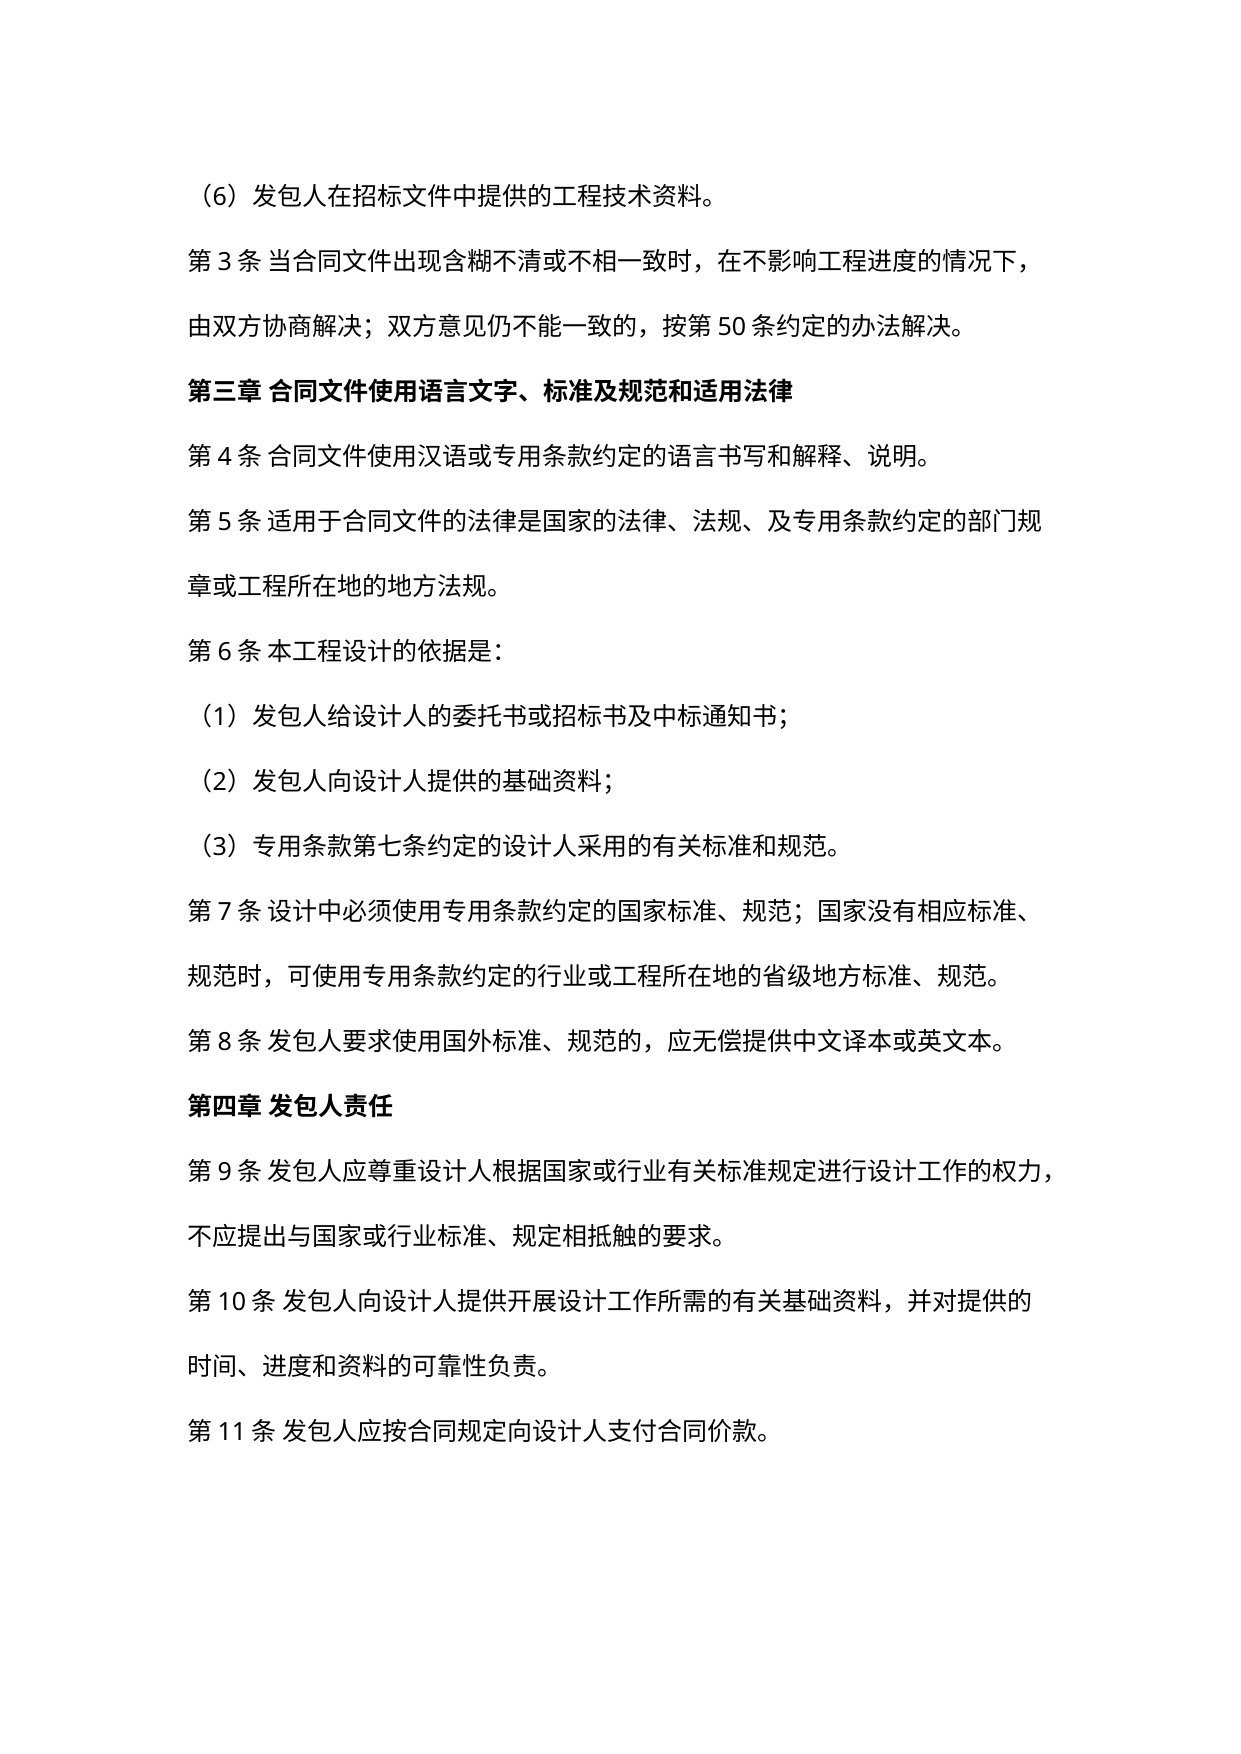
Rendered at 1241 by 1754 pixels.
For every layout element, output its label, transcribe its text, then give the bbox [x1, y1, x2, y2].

text （6）发包人在招标文件中提供的工程技术资料。 [187, 162, 1053, 227]
text 第6条 本工程设计的依据是： [187, 617, 1053, 682]
text （3）专用条款第七条约定的设计人采用的有关标准和规范。 [187, 812, 1053, 877]
text 第8条 发包人要求使用国外标准、规范的，应无偿提供中文译本或英文本。 [187, 1007, 1053, 1072]
text 第9条 发包人应尊重设计人根据国家或行业有关标准规定进行设计工作的权力，不应提出与国家或行业标准、规定相抵触的要求。 [187, 1137, 1053, 1267]
text 第3条 当合同文件出现含糊不清或不相一致时，在不影响工程进度的情况下，由双方协商解决；双方意见仍不能一致的，按第50条约定的办法解决。 [187, 227, 1053, 357]
text 第5条 适用于合同文件的法律是国家的法律、法规、及专用条款约定的部门规章或工程所在地的地方法规。 [187, 487, 1053, 617]
text 第10条 发包人向设计人提供开展设计工作所需的有关基础资料，并对提供的时间、进度和资料的可靠性负责。 [187, 1267, 1053, 1397]
subtitle 第四章 发包人责任 [187, 1072, 1053, 1137]
text （1）发包人给设计人的委托书或招标书及中标通知书； [187, 682, 1053, 747]
text 第11条 发包人应按合同规定向设计人支付合同价款。 [187, 1397, 1053, 1462]
text 第4条 合同文件使用汉语或专用条款约定的语言书写和解释、说明。 [187, 422, 1053, 487]
subtitle 第三章 合同文件使用语言文字、标准及规范和适用法律 [187, 357, 1053, 422]
text 第7条 设计中必须使用专用条款约定的国家标准、规范；国家没有相应标准、规范时，可使用专用条款约定的行业或工程所在地的省级地方标准、规范。 [187, 877, 1053, 1007]
text （2）发包人向设计人提供的基础资料； [187, 747, 1053, 812]
